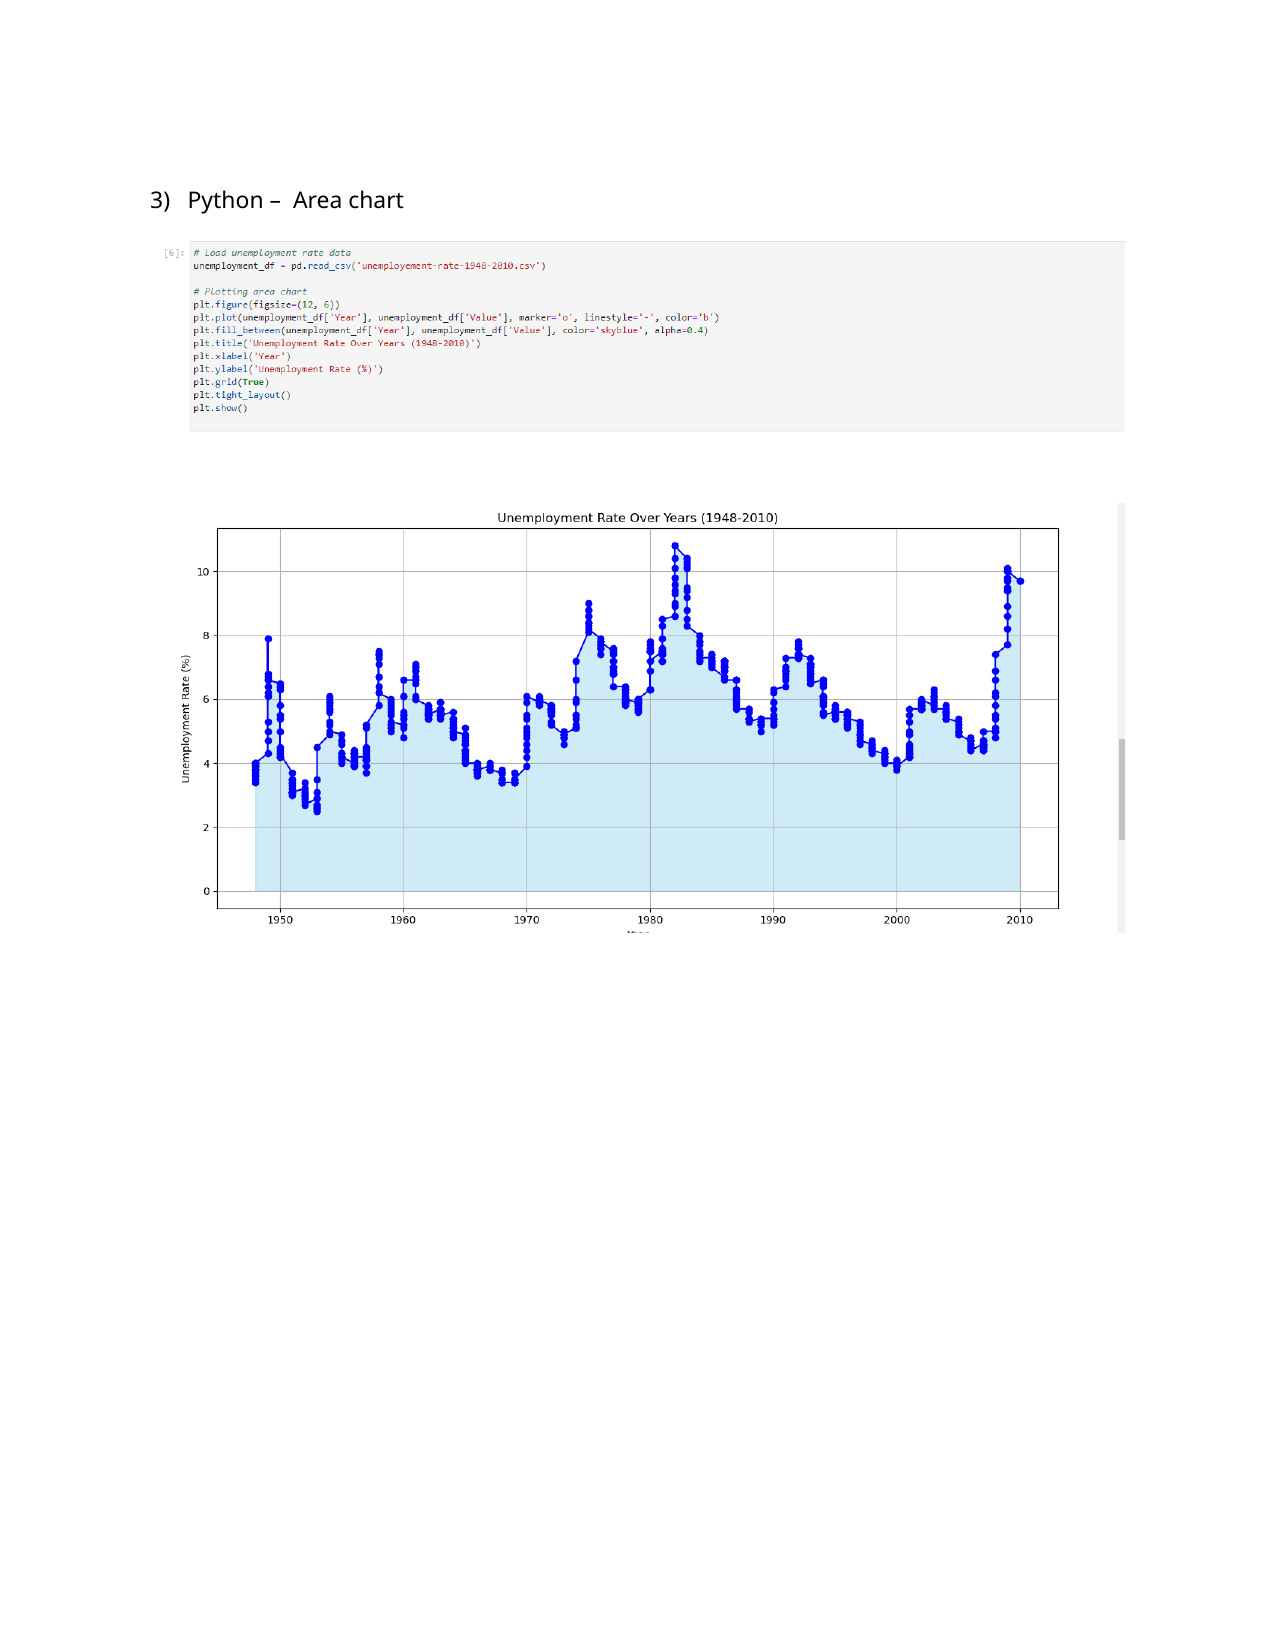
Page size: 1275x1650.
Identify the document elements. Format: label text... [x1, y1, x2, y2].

list Python – Area chart [150, 184, 1125, 215]
picture [150, 234, 1125, 435]
picture [150, 503, 1125, 933]
